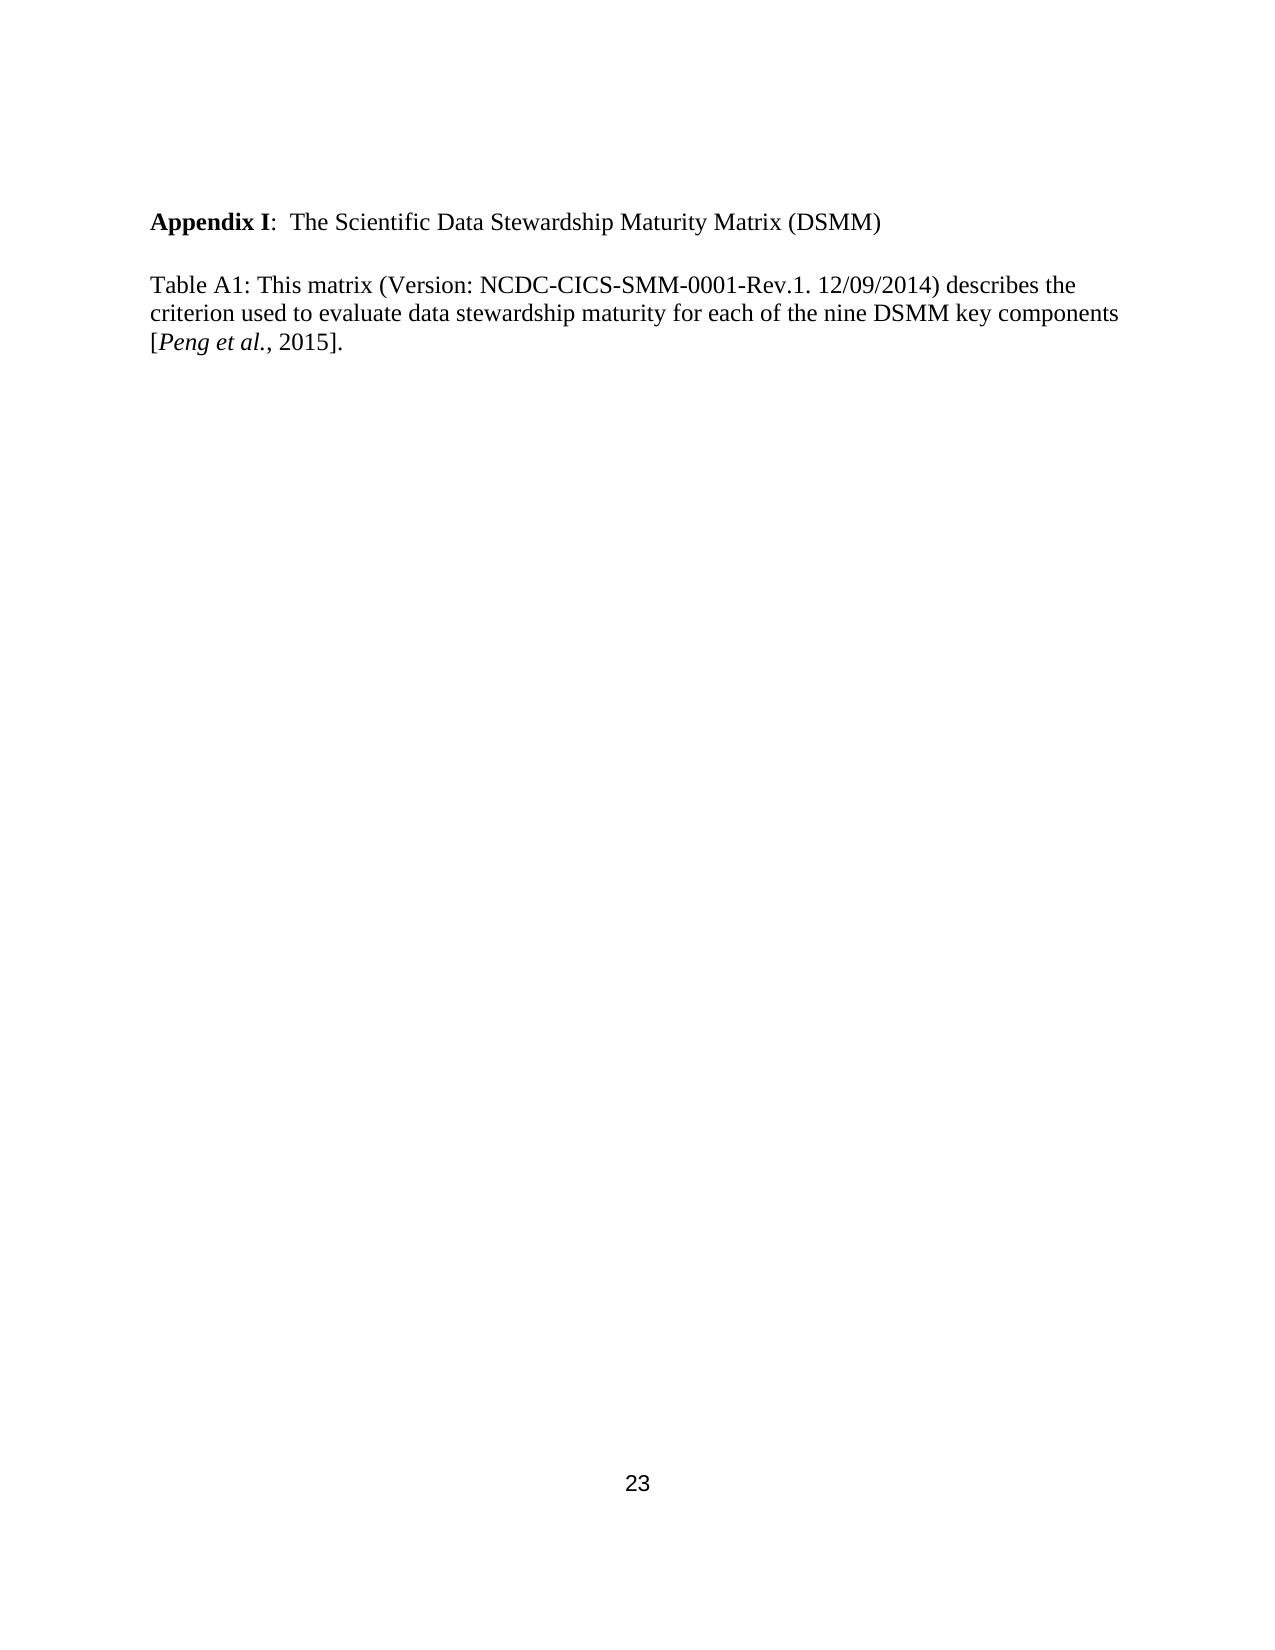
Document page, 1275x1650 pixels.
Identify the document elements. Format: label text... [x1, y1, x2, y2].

text Appendix I: The Scientific Data Stewardship Maturity Matrix (DSMM) [150, 207, 1125, 235]
text Table A1: This matrix (Version: NCDC-CICS-SMM-0001-Rev.1. 12/09/2014) describes the criterion used to evaluate data stewardship maturity for each of the nine DSMM key components [Peng et al., 2015]. [150, 270, 1125, 356]
